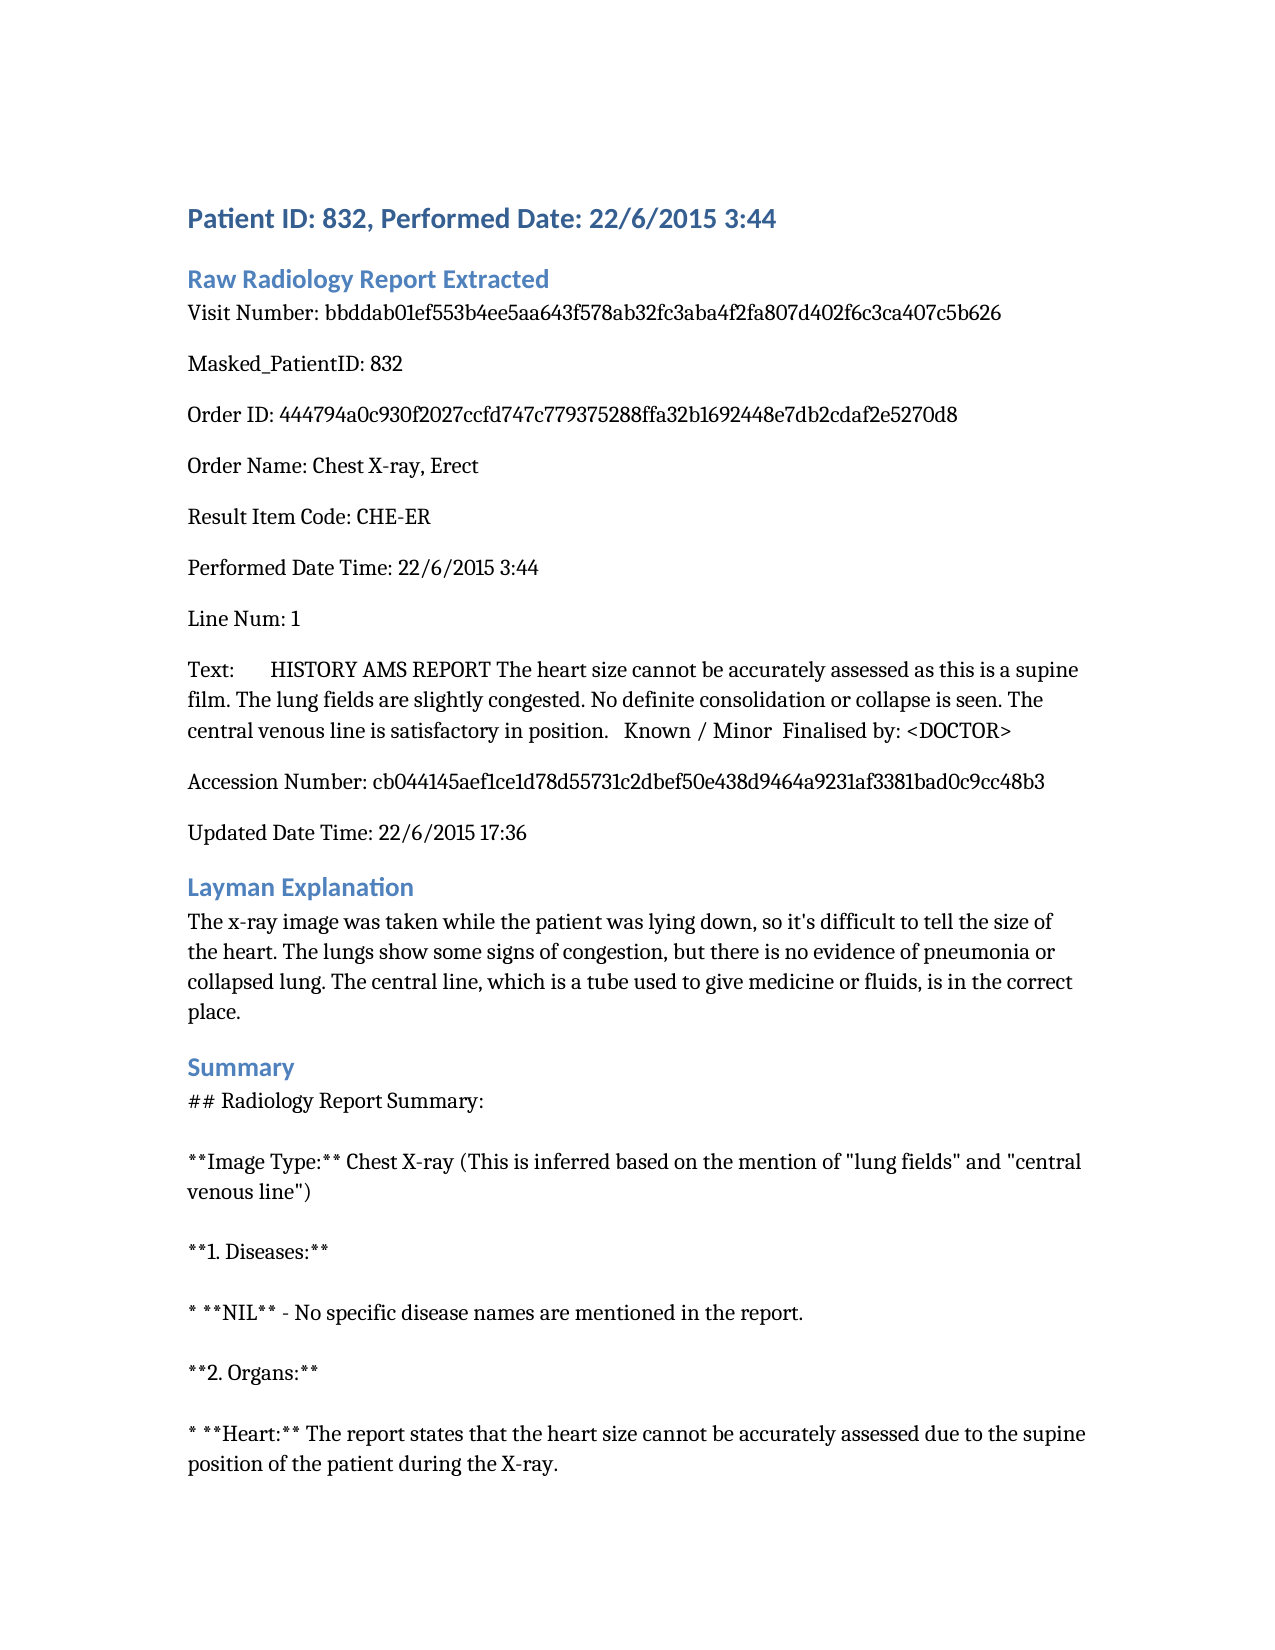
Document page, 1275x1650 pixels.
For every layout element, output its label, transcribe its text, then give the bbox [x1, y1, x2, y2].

text Updated Date Time: 22/6/2015 17:36 [187, 819, 1087, 846]
subtitle Layman Explanation [187, 871, 1087, 903]
text Order ID: 444794a0c930f2027ccfd747c779375288ffa32b1692448e7db2cdaf2e5270d8 [187, 402, 1087, 428]
text Text: HISTORY AMS REPORT The heart size cannot be accurately assessed as this is a supine film. The lung fields are slightly congested. No definite consolidation or collapse is seen. The central venous line is satisfactory in position. Known / Minor Finalised by: <DOCTOR> [187, 657, 1087, 744]
text Masked_PatientID: 832 [187, 351, 1087, 377]
subtitle Summary [187, 1050, 1087, 1083]
text Result Item Code: CHE-ER [187, 504, 1087, 530]
text Performed Date Time: 22/6/2015 3:44 [187, 555, 1087, 581]
text Line Num: 1 [187, 606, 1087, 632]
text The x-ray image was taken while the patient was lying down, so it's difficult to tell the size of the heart. The lungs show some signs of congestion, but there is no evidence of pneumonia or collapsed lung. The central line, which is a tube used to give medicine or fluids, is in the correct place. [187, 908, 1087, 1025]
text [187, 1088, 1087, 1477]
subtitle Patient ID: 832, Performed Date: 22/6/2015 3:44 [187, 200, 1087, 236]
text Order Name: Chest X-ray, Erect [187, 453, 1087, 479]
text Visit Number: bbddab01ef553b4ee5aa643f578ab32fc3aba4f2fa807d402f6c3ca407c5b626 [187, 300, 1087, 326]
text Accession Number: cb044145aef1ce1d78d55731c2dbef50e438d9464a9231af3381bad0c9cc48b3 [187, 768, 1087, 795]
subtitle Raw Radiology Report Extracted [187, 262, 1087, 295]
